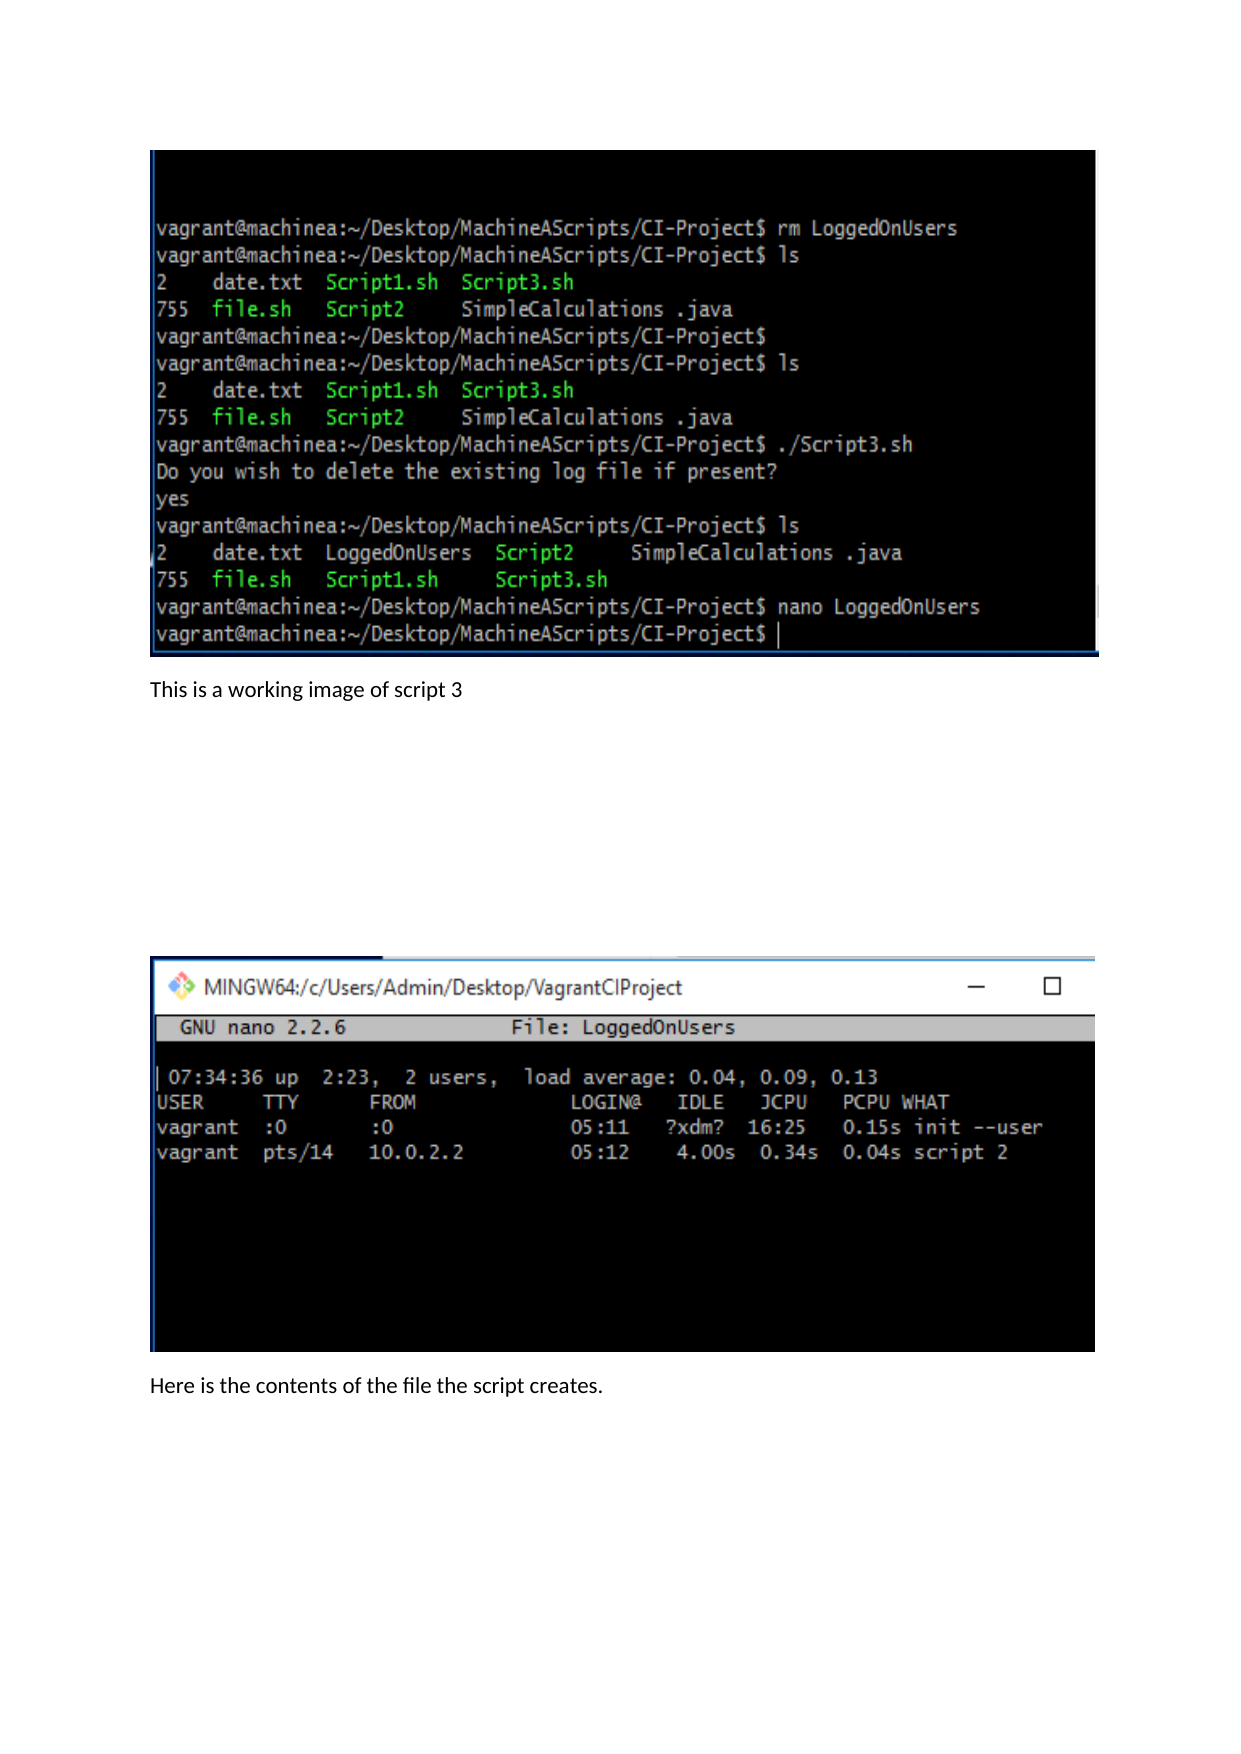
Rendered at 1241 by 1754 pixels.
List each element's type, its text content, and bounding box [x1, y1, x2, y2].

picture [150, 956, 1095, 1352]
picture [150, 150, 1099, 657]
text This is a working image of script 3 [150, 675, 1090, 703]
text Here is the contents of the file the script creates. [150, 1371, 1090, 1399]
